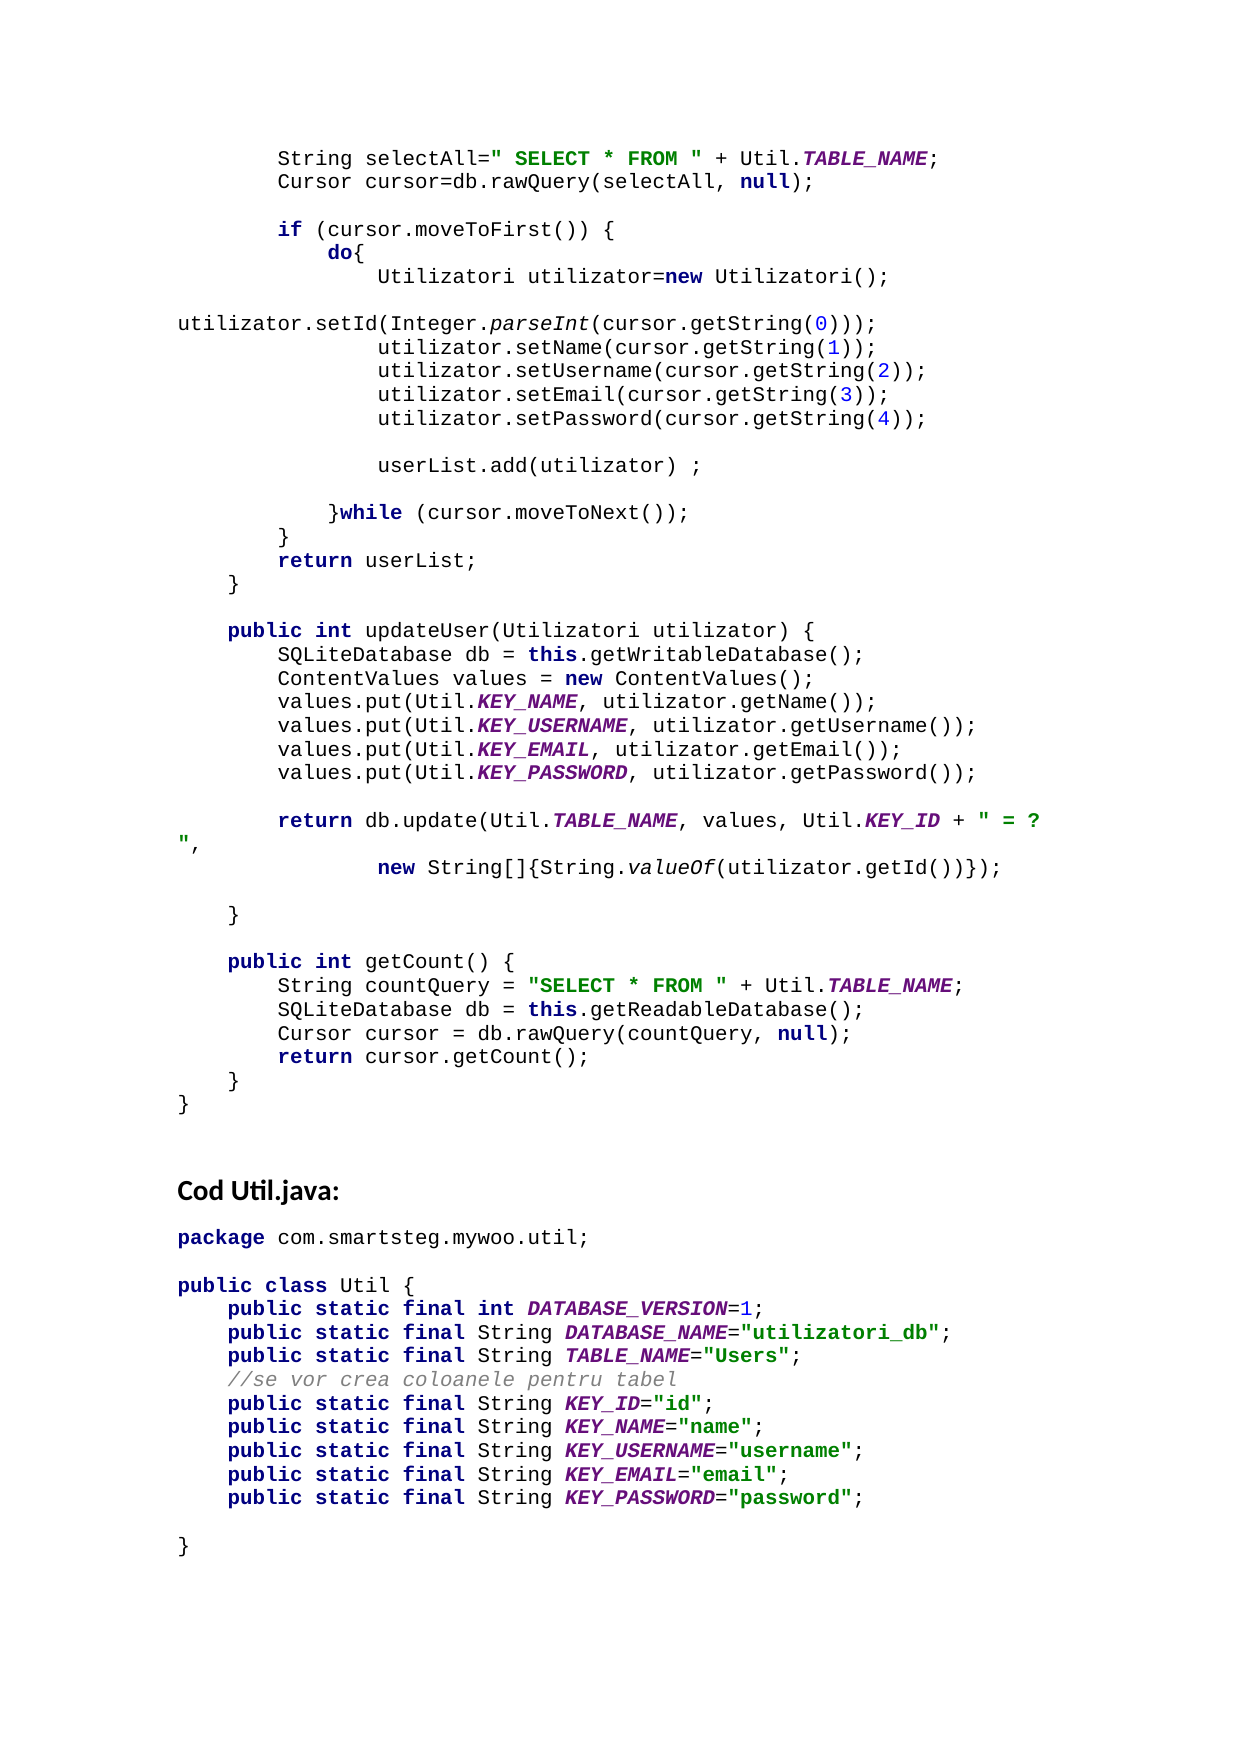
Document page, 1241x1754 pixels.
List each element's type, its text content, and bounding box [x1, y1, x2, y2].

text package com.smartsteg.mywoo.util; public class Util { public static final int DATABASE_VERSION=1; public static final String DATABASE_NAME="utilizatori_db"; public static final String TABLE_NAME="Users"; //se vor crea coloanele pentru tabel public static final String KEY_ID="id"; public static final String KEY_NAME="name"; public static final String KEY_USERNAME="username"; public static final String KEY_EMAIL="email"; public static final String KEY_PASSWORD="password"; } [177, 1227, 1063, 1558]
text Cod Util.java: [177, 1172, 1063, 1208]
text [177, 148, 1063, 1117]
